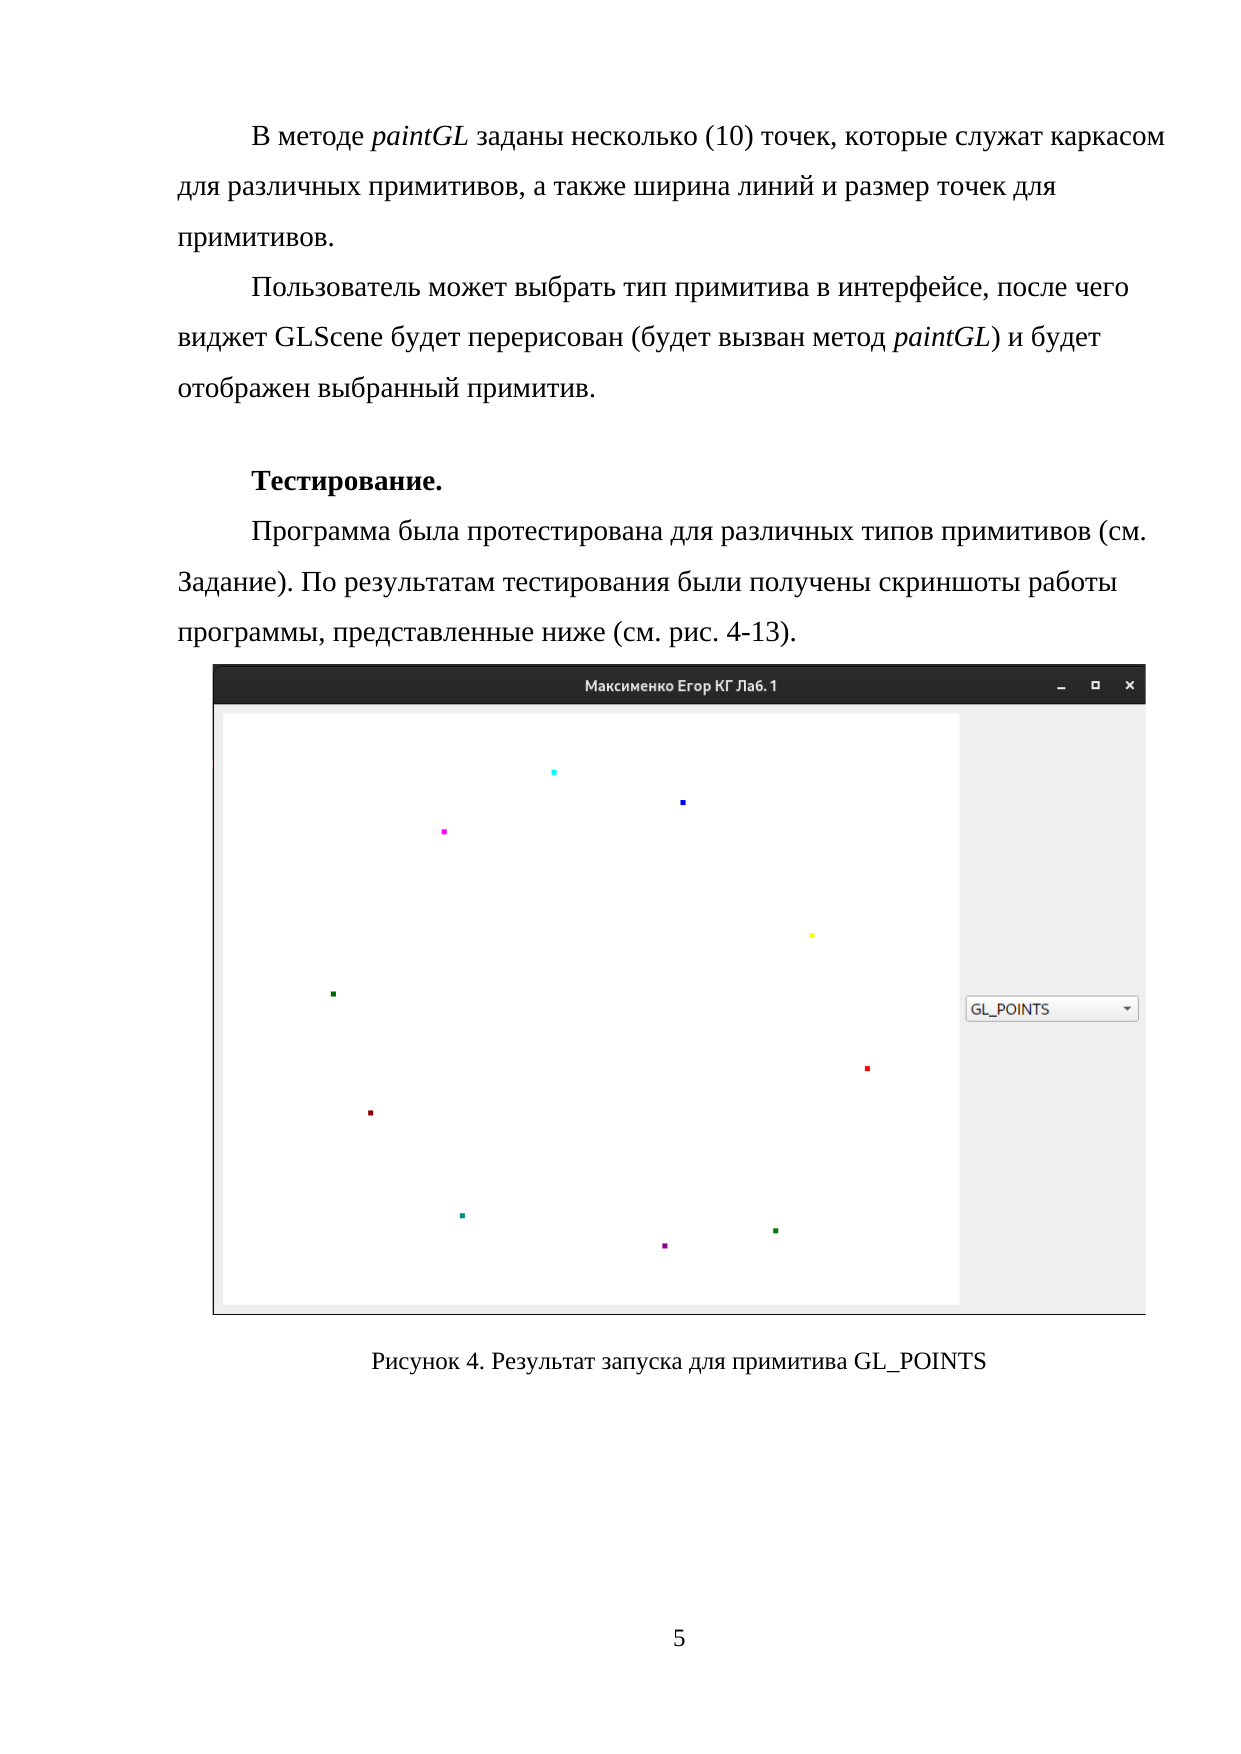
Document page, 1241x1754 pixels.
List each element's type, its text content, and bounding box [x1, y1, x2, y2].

text Пользователь может выбрать тип примитива в интерфейсе, после чего виджет GLScene будет перерисован (будет вызван метод paintGL) и будет отображен выбранный примитив. [177, 269, 1181, 403]
text В методе paintGL заданы несколько (10) точек, которые служат каркасом для различных примитивов, а также ширина линий и размер точек для примитивов. [177, 118, 1181, 252]
text Тестирование. [177, 463, 1181, 497]
text Программа была протестирована для различных типов примитивов (см. Задание). По результатам тестирования были получены скриншоты работы программы, представленные ниже (см. рис. 4-13). [177, 513, 1181, 648]
picture [212, 664, 1146, 1315]
